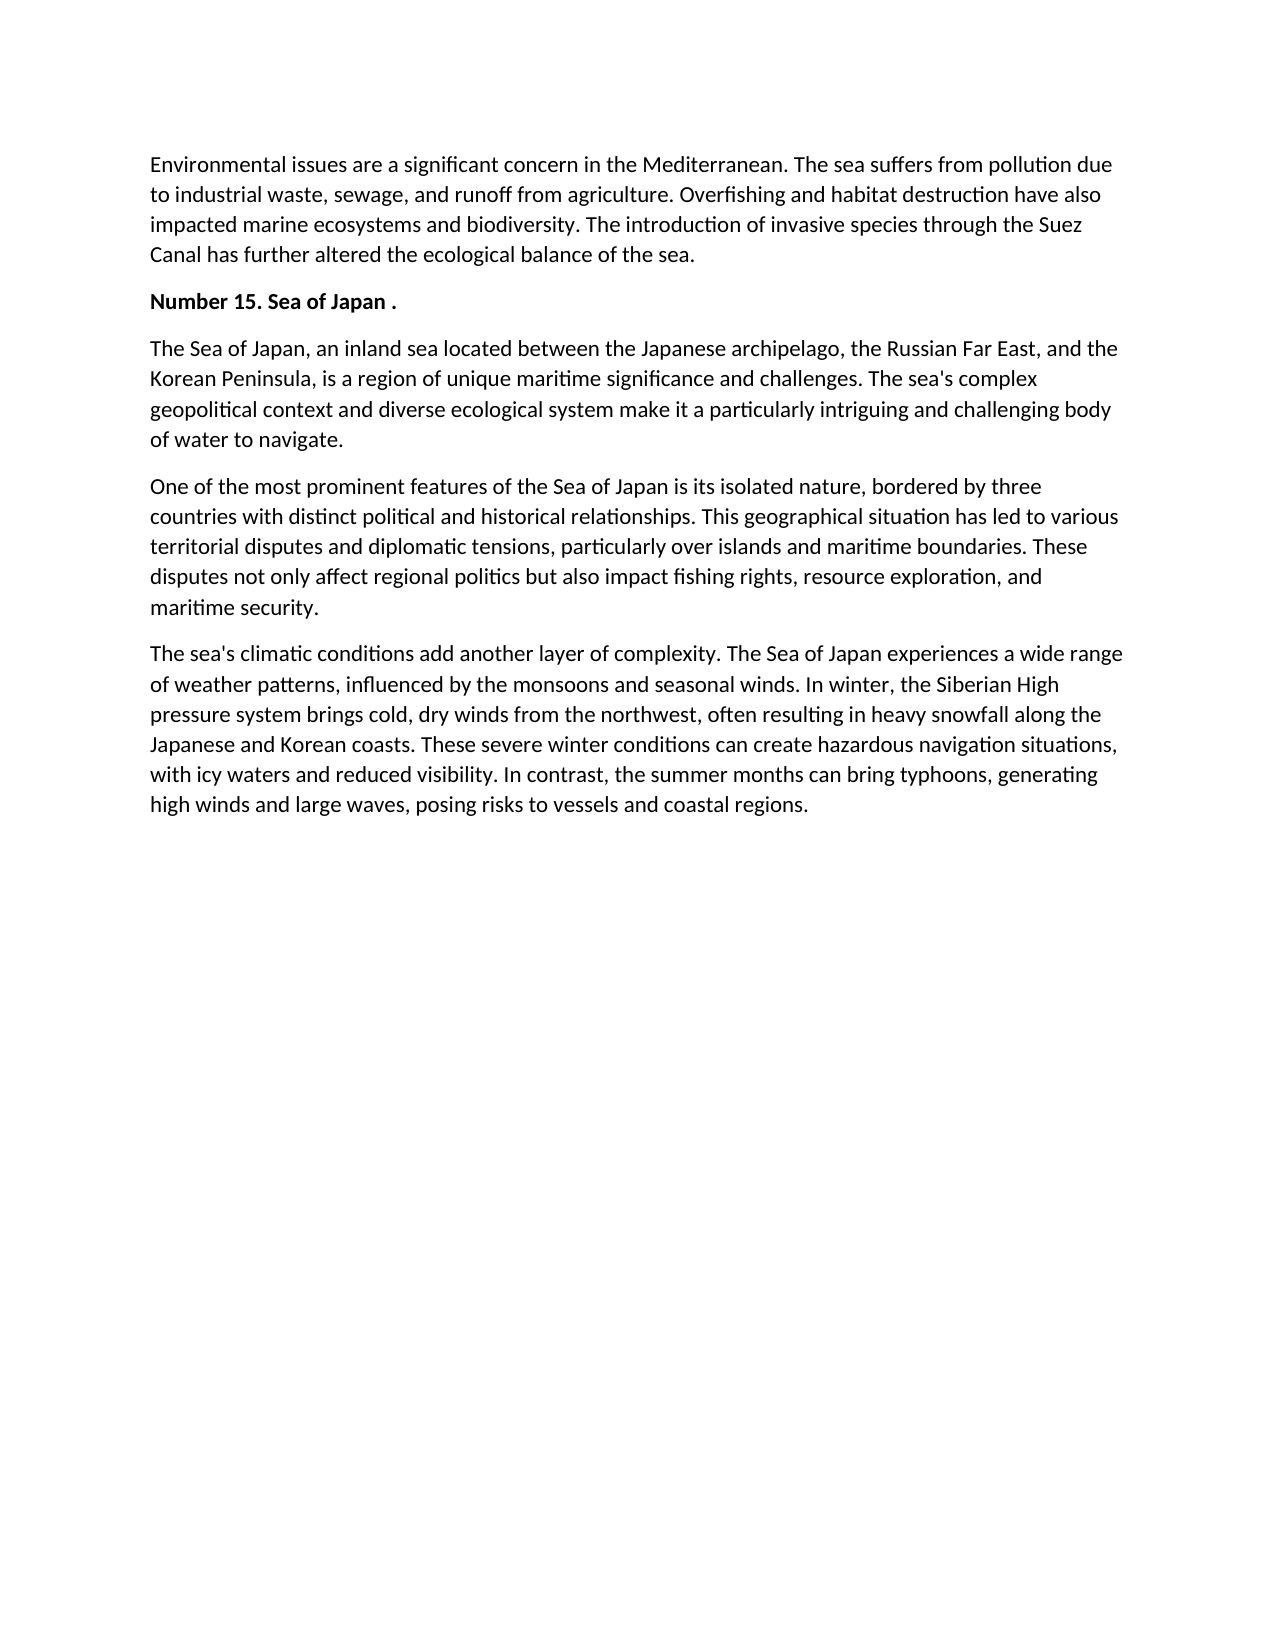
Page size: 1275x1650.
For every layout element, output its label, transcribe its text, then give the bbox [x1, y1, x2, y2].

text The sea's climatic conditions add another layer of complexity. The Sea of Japan experiences a wide range of weather patterns, influenced by the monsoons and seasonal winds. In winter, the Siberian High pressure system brings cold, dry winds from the northwest, often resulting in heavy snowfall along the Japanese and Korean coasts. These severe winter conditions can create hazardous navigation situations, with icy waters and reduced visibility. In contrast, the summer months can bring typhoons, generating high winds and large waves, posing risks to vessels and coastal regions. [150, 639, 1125, 819]
text Number 15. Sea of Japan . [150, 287, 1125, 316]
text Environmental issues are a significant concern in the Mediterranean. The sea suffers from pollution due to industrial waste, sewage, and runoff from agriculture. Overfishing and habitat destruction have also impacted marine ecosystems and biodiversity. The introduction of invasive species through the Suez Canal has further altered the ecological balance of the sea. [150, 150, 1125, 269]
text The Sea of Japan, an inland sea located between the Japanese archipelago, the Russian Far East, and the Korean Peninsula, is a region of unique maritime significance and challenges. The sea's complex geopolitical context and diverse ecological system make it a particularly intriguing and challenging body of water to navigate. [150, 334, 1125, 453]
text One of the most prominent features of the Sea of Japan is its isolated nature, bordered by three countries with distinct political and historical relationships. This geographical situation has led to various territorial disputes and diplomatic tensions, particularly over islands and maritime boundaries. These disputes not only affect regional politics but also impact fishing rights, resource exploration, and maritime security. [150, 472, 1125, 621]
